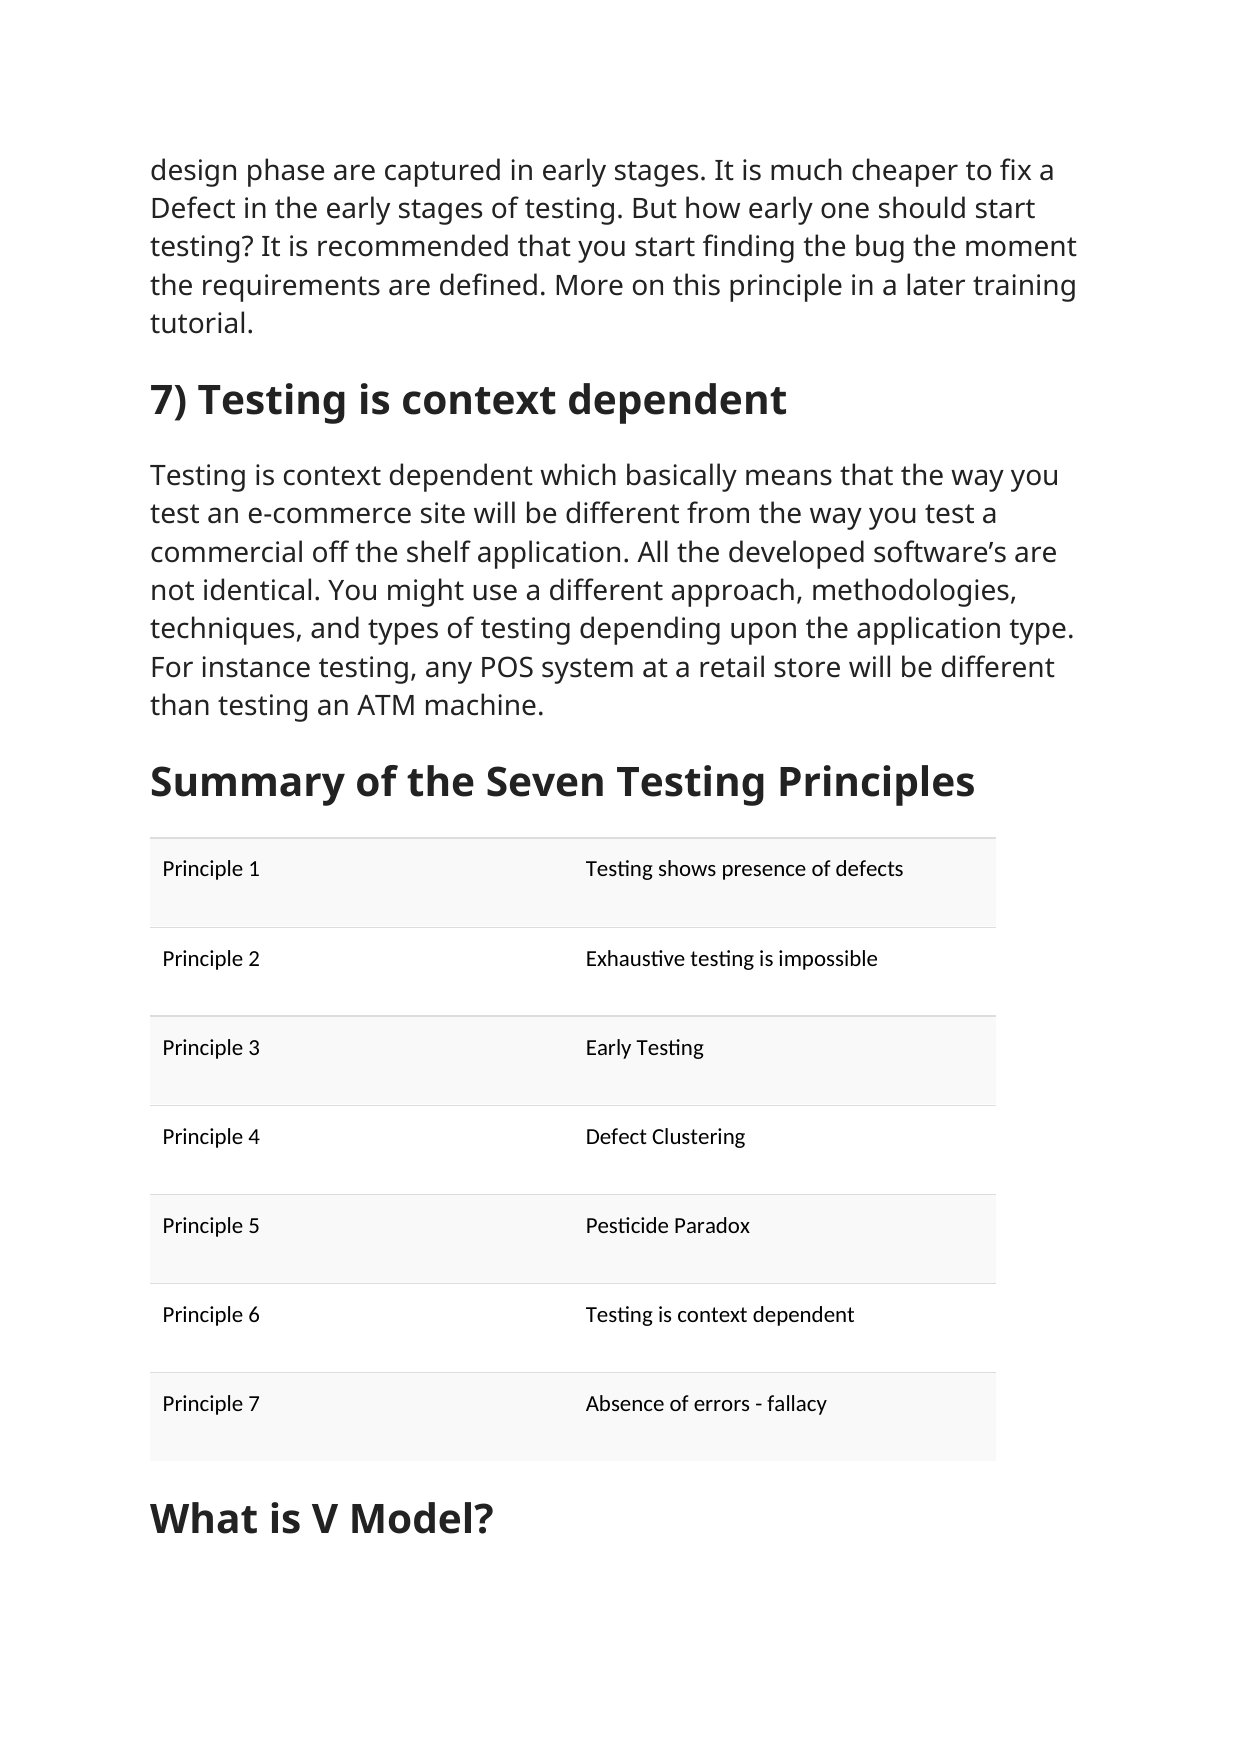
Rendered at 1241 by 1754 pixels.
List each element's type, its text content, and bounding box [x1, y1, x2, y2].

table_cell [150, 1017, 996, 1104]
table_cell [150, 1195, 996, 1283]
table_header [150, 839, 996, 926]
text Testing is context dependent which basically means that the way you test an e-commerce site will be different from the way you test a commercial off the shelf application. All the developed software’s are not identical. You might use a different approach, methodologies, techniques, and types of testing depending upon the application type. For instance testing, any POS system at a retail store will be different than testing an ATM machine. [150, 455, 1090, 724]
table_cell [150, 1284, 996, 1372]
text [150, 150, 1090, 342]
subtitle 7) Testing is context dependent [150, 371, 1090, 426]
subtitle What is V Model? [150, 1490, 1090, 1545]
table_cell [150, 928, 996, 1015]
subtitle Summary of the Seven Testing Principles [150, 753, 1090, 808]
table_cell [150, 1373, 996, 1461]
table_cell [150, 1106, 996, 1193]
